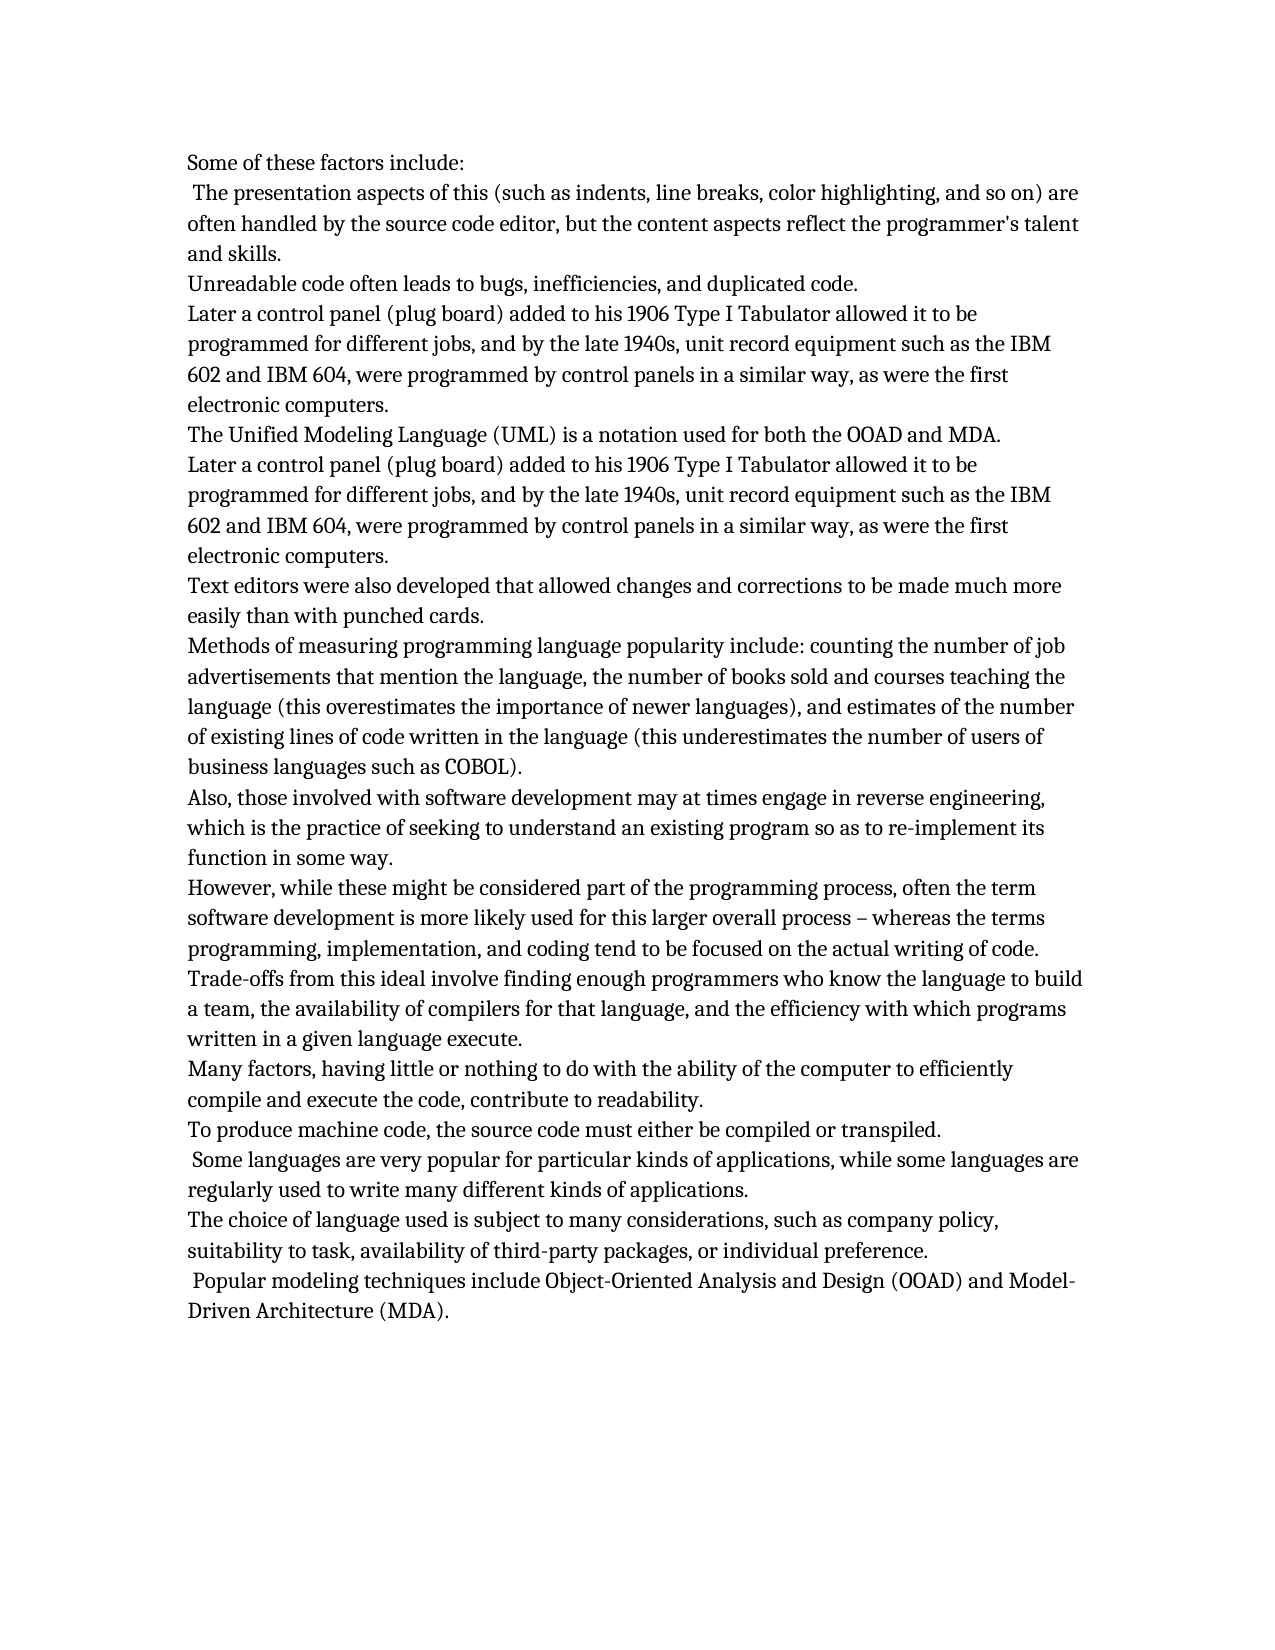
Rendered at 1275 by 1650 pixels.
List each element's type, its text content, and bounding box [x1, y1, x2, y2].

text Some of these factors include: The presentation aspects of this (such as indents, line breaks, color highlighting, and so on) are often handled by the source code editor, but the content aspects reflect the programmer's talent and skills. Unreadable code often leads to bugs, inefficiencies, and duplicated code. Later a control panel (plug board) added to his 1906 Type I Tabulator allowed it to be programmed for different jobs, and by the late 1940s, unit record equipment such as the IBM 602 and IBM 604, were programmed by control panels in a similar way, as were the first electronic computers. The Unified Modeling Language (UML) is a notation used for both the OOAD and MDA. Later a control panel (plug board) added to his 1906 Type I Tabulator allowed it to be programmed for different jobs, and by the late 1940s, unit record equipment such as the IBM 602 and IBM 604, were programmed by control panels in a similar way, as were the first electronic computers. Text editors were also developed that allowed changes and corrections to be made much more easily than with punched cards. Methods of measuring programming language popularity include: counting the number of job advertisements that mention the language, the number of books sold and courses teaching the language (this overestimates the importance of newer languages), and estimates of the number of existing lines of code written in the language (this underestimates the number of users of business languages such as COBOL). Also, those involved with software development may at times engage in reverse engineering, which is the practice of seeking to understand an existing program so as to re-implement its function in some way. However, while these might be considered part of the programming process, often the term software development is more likely used for this larger overall process – whereas the terms programming, implementation, and coding tend to be focused on the actual writing of code. Trade-offs from this ideal involve finding enough programmers who know the language to build a team, the availability of compilers for that language, and the efficiency with which programs written in a given language execute. Many factors, having little or nothing to do with the ability of the computer to efficiently compile and execute the code, contribute to readability. To produce machine code, the source code must either be compiled or transpiled. Some languages are very popular for particular kinds of applications, while some languages are regularly used to write many different kinds of applications. The choice of language used is subject to many considerations, such as company policy, suitability to task, availability of third-party packages, or individual preference. Popular modeling techniques include Object-Oriented Analysis and Design (OOAD) and Model-Driven Architecture (MDA). [187, 150, 1087, 1324]
